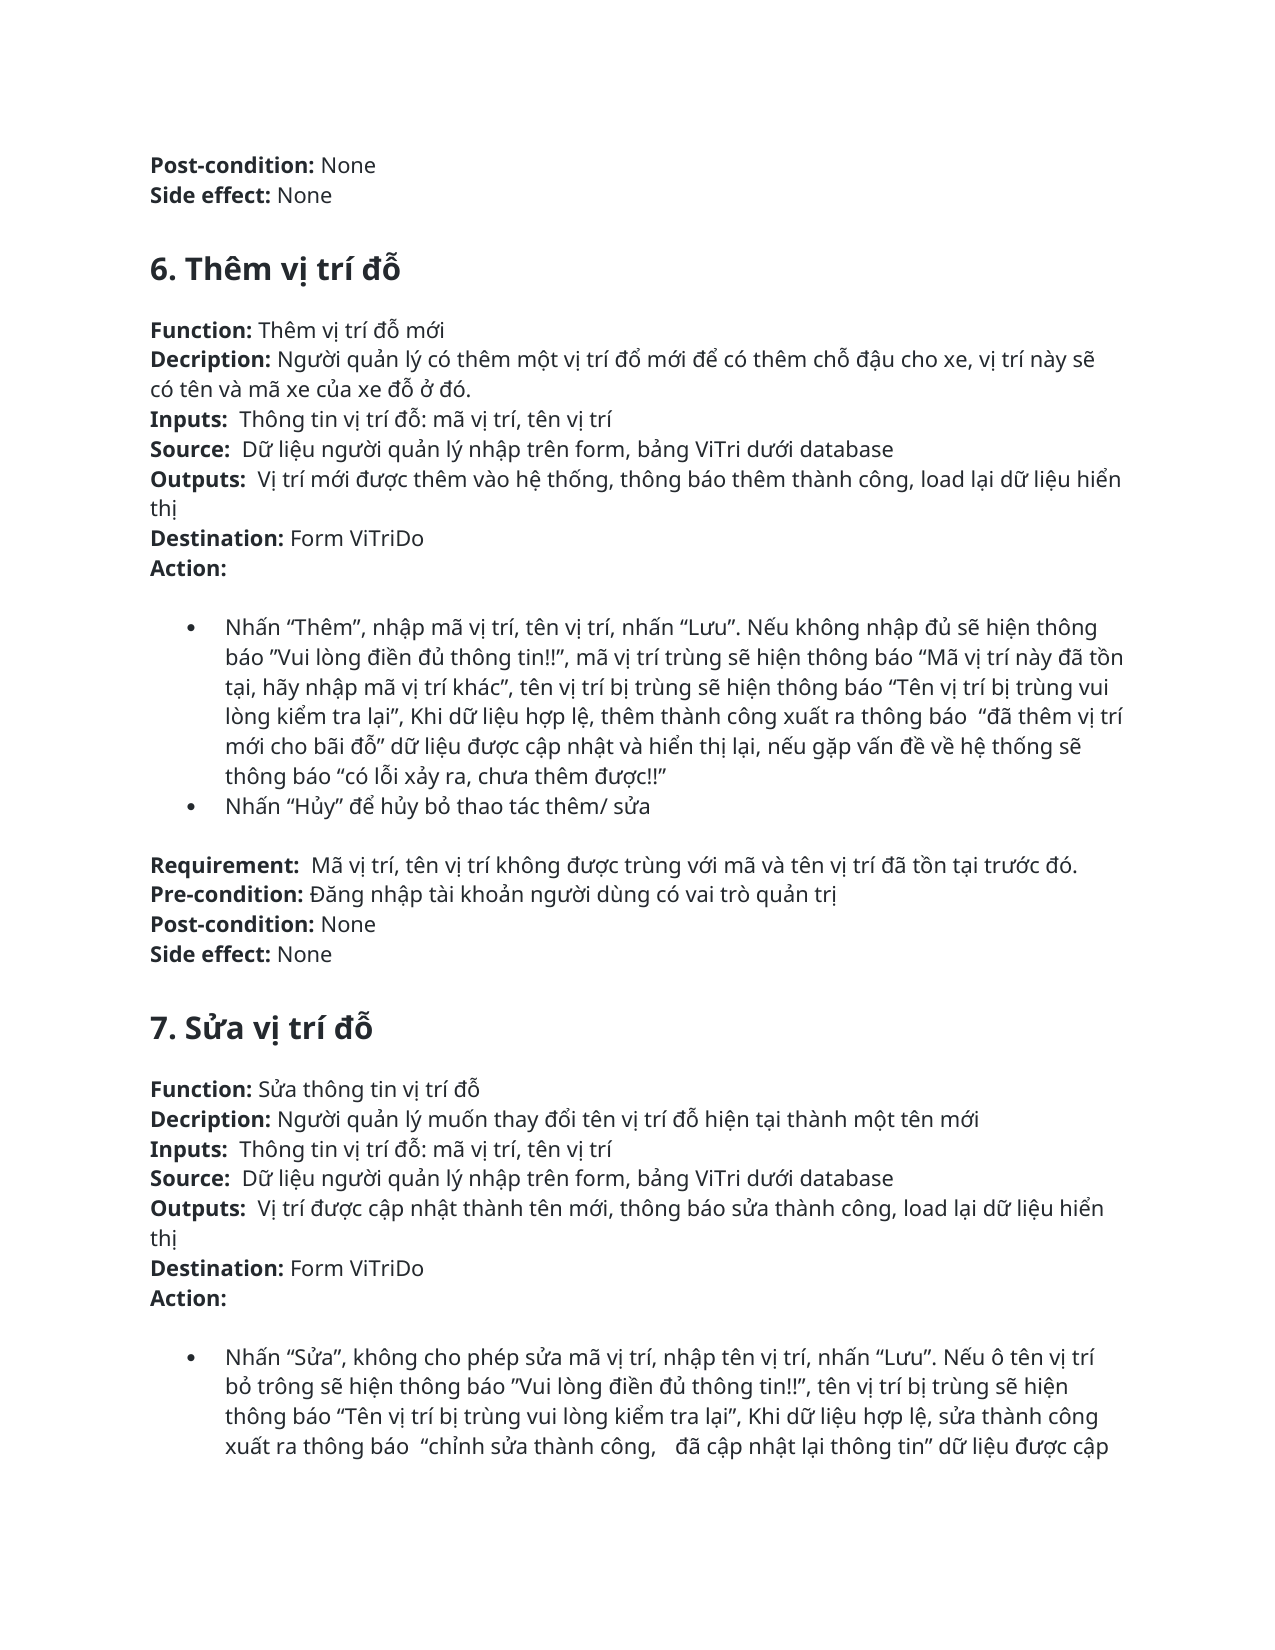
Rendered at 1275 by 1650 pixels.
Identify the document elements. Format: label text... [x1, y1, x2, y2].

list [187, 1341, 1125, 1461]
list Nhấn “Hủy” để hủy bỏ thao tác thêm/ sửa [187, 791, 1125, 821]
list Nhấn “Thêm”, nhập mã vị trí, tên vị trí, nhấn “Lưu”. Nếu không nhập đủ sẽ hiện thông báo ”Vui lòng điền đủ thông tin!!”, mã vị trí trùng sẽ hiện thông báo “Mã vị trí này đã tồn tại, hãy nhập mã vị trí khác”, tên vị trí bị trùng sẽ hiện thông báo “Tên vị trí bị trùng vui lòng kiểm tra lại”, Khi dữ liệu hợp lệ, thêm thành công xuất ra thông báo “đã thêm vị trí mới cho bãi đỗ” dữ liệu được cập nhật và hiển thị lại, nếu gặp vấn đề về hệ thống sẽ thông báo “có lỗi xảy ra, chưa thêm được!!” [187, 612, 1125, 791]
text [150, 150, 1125, 209]
text Function: Thêm vị trí đỗ mới Decription: Người quản lý có thêm một vị trí đổ mới để có thêm chỗ đậu cho xe, vị trí này sẽ có tên và mã xe của xe đỗ ở đó. Inputs: Thông tin vị trí đỗ: mã vị trí, tên vị trí Source: Dữ liệu người quản lý nhập trên form, bảng ViTri dưới database Outputs: Vị trí mới được thêm vào hệ thống, thông báo thêm thành công, load lại dữ liệu hiển thị Destination: Form ViTriDo Action: [150, 315, 1125, 583]
text 6. Thêm vị trí đỗ [150, 247, 1125, 290]
text Requirement: Mã vị trí, tên vị trí không được trùng với mã và tên vị trí đã tồn tại trước đó. Pre-condition: Đăng nhập tài khoản người dùng có vai trò quản trị Post-condition: None Side effect: None [150, 850, 1125, 969]
text 7. Sửa vị trí đỗ [150, 1006, 1125, 1049]
text Function: Sửa thông tin vị trí đỗ Decription: Người quản lý muốn thay đổi tên vị trí đỗ hiện tại thành một tên mới Inputs: Thông tin vị trí đỗ: mã vị trí, tên vị trí Source: Dữ liệu người quản lý nhập trên form, bảng ViTri dưới database Outputs: Vị trí được cập nhật thành tên mới, thông báo sửa thành công, load lại dữ liệu hiển thị Destination: Form ViTriDo Action: [150, 1074, 1125, 1312]
